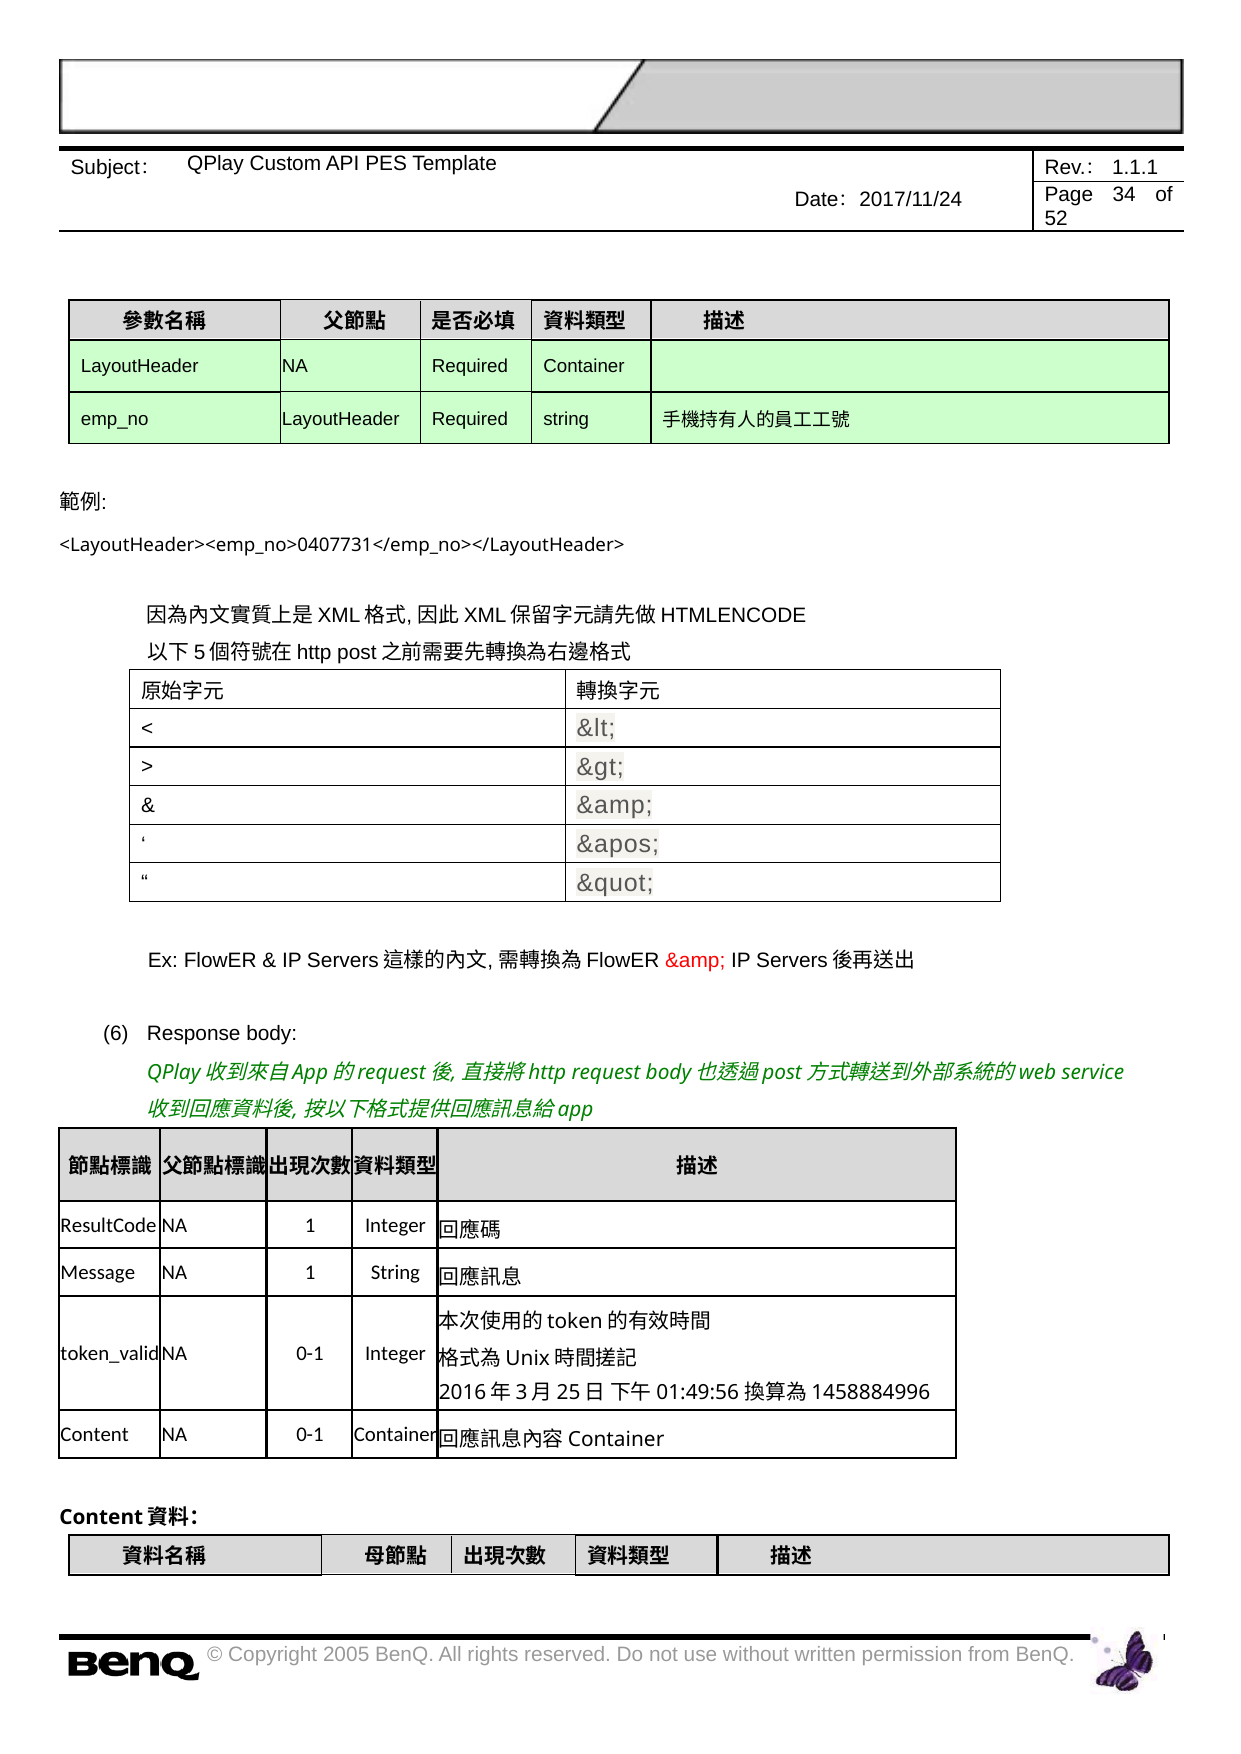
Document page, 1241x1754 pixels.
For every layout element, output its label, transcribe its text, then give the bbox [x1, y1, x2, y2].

table_header 出現次數 [452, 1535, 575, 1573]
table_cell NA [281, 340, 420, 391]
table_cell < [130, 709, 565, 746]
table_header 父節點 [281, 300, 420, 338]
table_cell LayoutHeader [281, 392, 420, 443]
table_header 節點標識 [60, 1129, 159, 1200]
table_cell 1 [268, 1202, 351, 1247]
table_cell Container [353, 1411, 436, 1457]
table_header 是否必填 [420, 300, 531, 338]
table_cell NA [161, 1249, 265, 1295]
table_header 母節點 [322, 1535, 452, 1573]
list 範例: [59, 482, 1181, 519]
table_cell Container [532, 341, 650, 391]
text Content資料： [59, 1496, 1181, 1534]
table_header 父節點標識 [161, 1129, 265, 1200]
table_header 資料名稱 [70, 1536, 321, 1573]
table_cell 1 [268, 1249, 351, 1295]
table_cell Message [60, 1249, 159, 1295]
table_cell ‘ [130, 825, 565, 862]
table_header 轉換字元 [566, 670, 1000, 708]
table_cell 本次使用的token的有效時間 格式為Unix時間搓記 2016年3月25日 下午 01:49:56 換算為1458884996 [439, 1297, 955, 1409]
table_header 原始字元 [130, 670, 565, 708]
table_cell &gt; [566, 748, 1000, 785]
table_cell string [532, 393, 650, 443]
table_cell Content [60, 1411, 159, 1457]
table_cell “ [130, 863, 565, 901]
table_cell 回應訊息 [439, 1249, 955, 1295]
table_cell String [353, 1249, 436, 1295]
table_header 描述 [719, 1536, 1168, 1573]
table_cell Required [421, 340, 531, 391]
table_cell &apos; [566, 825, 1000, 862]
table_cell [652, 341, 1168, 391]
picture [59, 59, 1184, 134]
table_cell NA [161, 1202, 265, 1247]
table_cell NA [161, 1297, 265, 1409]
table_cell Integer [353, 1297, 436, 1409]
text 以下5個符號在http post之前需要先轉換為右邊格式 [148, 632, 1181, 669]
table_cell ResultCode [60, 1202, 159, 1247]
table_header 描述 [439, 1129, 955, 1200]
table_header 資料類型 [353, 1129, 436, 1200]
table_cell 回應碼 [439, 1202, 955, 1247]
table_cell 手機持有人的員工工號 [652, 393, 1168, 443]
table_cell &amp; [566, 786, 1000, 823]
table_cell token_valid [60, 1297, 159, 1409]
table_cell > [130, 748, 565, 785]
table_cell 0-1 [268, 1411, 351, 1457]
table_cell LayoutHeader [70, 341, 280, 391]
table_header 參數名稱 [70, 301, 280, 338]
list 因為內文實質上是XML格式, 因此XML保留字元請先做HTMLENCODE [147, 594, 1181, 632]
table_header 出現次數 [268, 1129, 351, 1200]
table_cell 回應訊息內容Container [439, 1411, 955, 1457]
text Ex: FlowER & IP Servers這樣的內文, 需轉換為FlowER &amp; IP Servers後再送出 [148, 939, 1181, 977]
list QPlay收到來自App的request後, 直接將http request body也透過post方式轉送到外部系統的web service [147, 1052, 1181, 1089]
table_cell emp_no [70, 393, 280, 443]
table_header 資料類型 [532, 301, 650, 338]
table_cell Required [421, 392, 531, 443]
table_cell NA [161, 1411, 265, 1457]
list Response body: [103, 1014, 1181, 1052]
table_cell 0-1 [268, 1297, 351, 1409]
table_header 資料類型 [576, 1536, 716, 1573]
table_header 描述 [652, 301, 1168, 338]
table_cell & [130, 786, 565, 823]
list 收到回應資料後, 按以下格式提供回應訊息給app [147, 1089, 1181, 1127]
table_cell &quot; [566, 863, 1000, 901]
text <LayoutHeader><emp_no>0407731</emp_no></LayoutHeader> [59, 519, 1181, 557]
table_cell &lt; [566, 709, 1000, 746]
table_cell Integer [353, 1202, 436, 1247]
